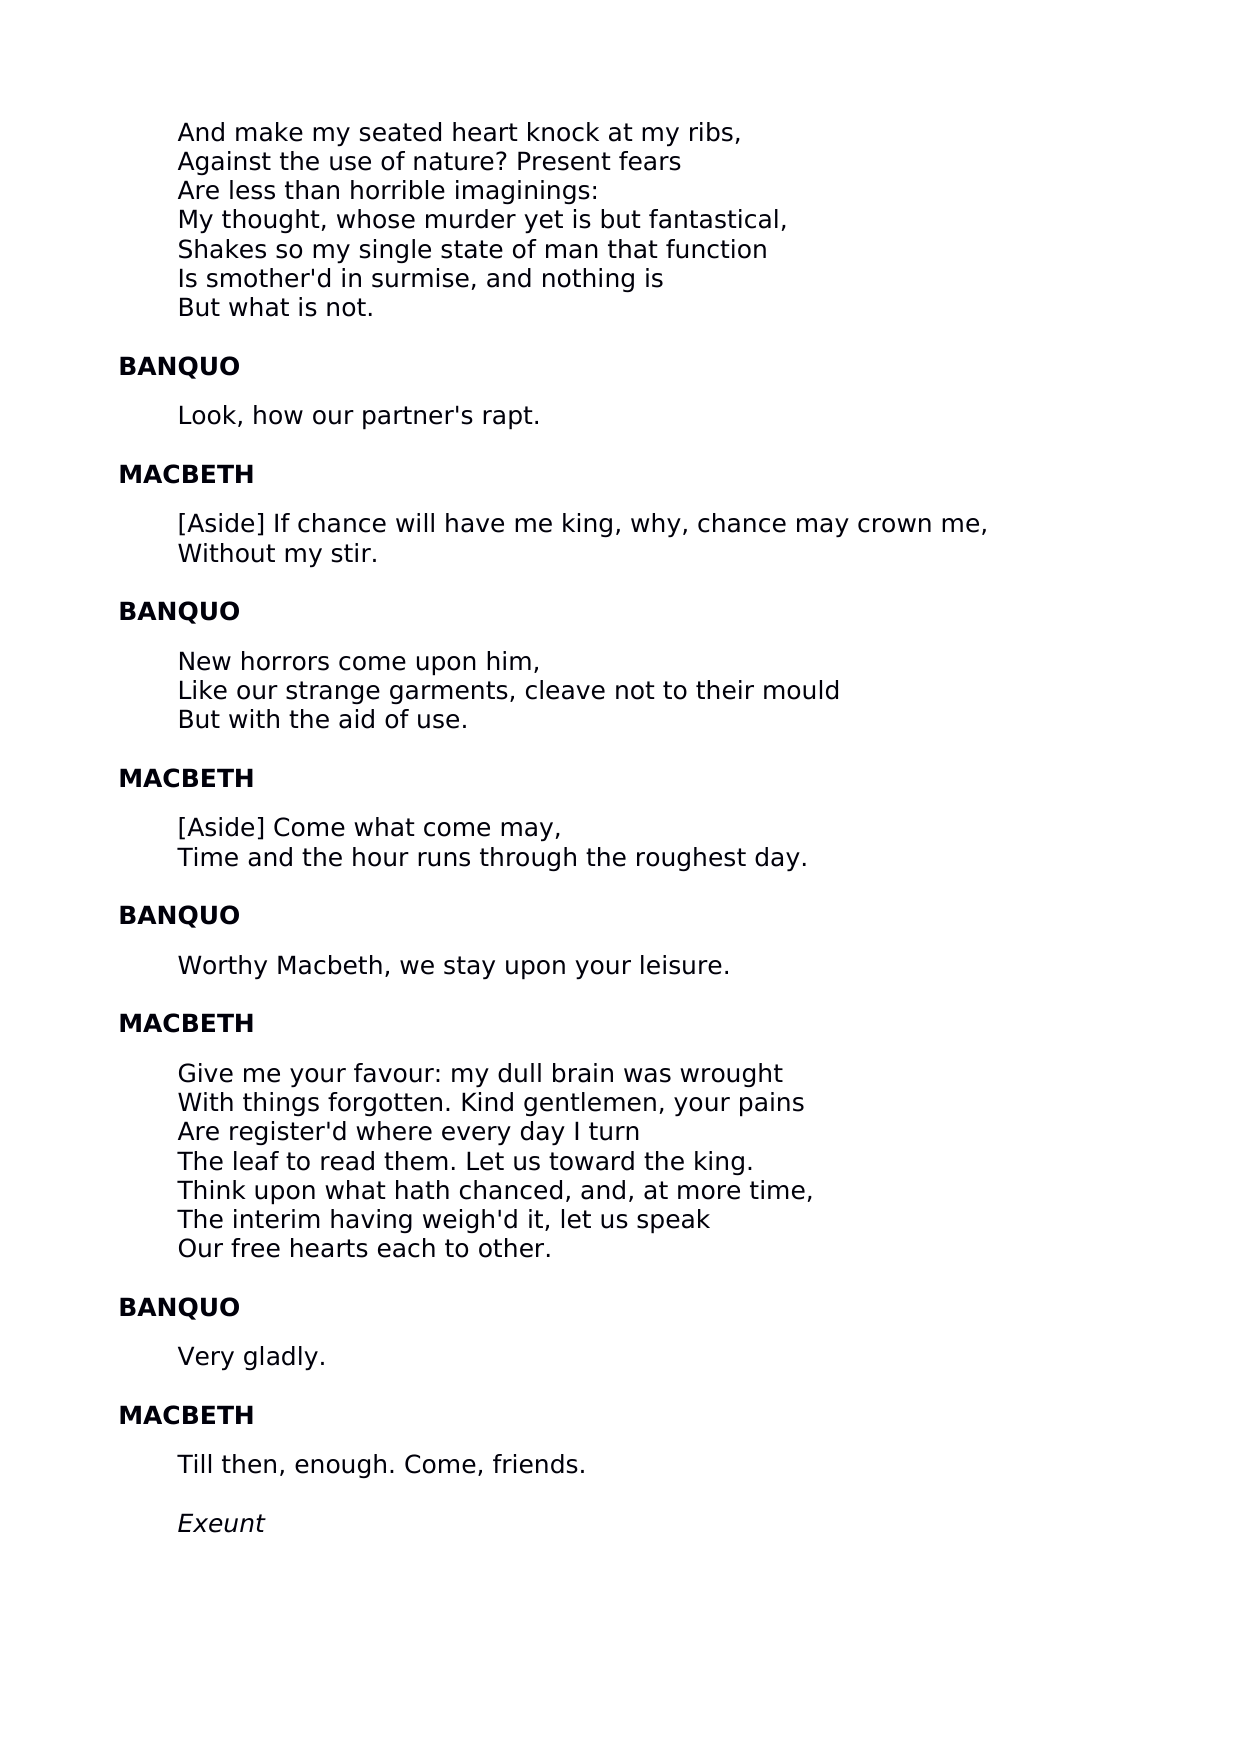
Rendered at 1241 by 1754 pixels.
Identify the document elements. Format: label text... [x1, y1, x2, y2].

text MACBETH [118, 460, 1122, 489]
text [Aside] If chance will have me king, why, chance may crown me, Without my stir. [177, 509, 1063, 568]
text Till then, enough. Come, friends. [177, 1451, 1063, 1480]
text MACBETH [118, 1009, 1122, 1039]
text BANQUO [118, 597, 1122, 627]
text Worthy Macbeth, we stay upon your leisure. [177, 951, 1063, 980]
text BANQUO [118, 901, 1122, 931]
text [177, 118, 1063, 322]
text New horrors come upon him, Like our strange garments, cleave not to their mould But with the aid of use. [177, 647, 1063, 734]
text Exeunt [177, 1509, 1063, 1538]
text MACBETH [118, 1401, 1122, 1430]
text BANQUO [118, 1293, 1122, 1322]
text [Aside] Come what come may, Time and the hour runs through the roughest day. [177, 813, 1063, 872]
text Very gladly. [177, 1342, 1063, 1372]
text Look, how our partner's rapt. [177, 401, 1063, 431]
text Give me your favour: my dull brain was wrought With things forgotten. Kind gentlemen, your pains Are register'd where every day I turn The leaf to read them. Let us toward the king. Think upon what hath chanced, and, at more time, The interim having weigh'd it, let us speak Our free hearts each to other. [177, 1059, 1063, 1263]
text MACBETH [118, 764, 1122, 793]
text BANQUO [118, 352, 1122, 381]
